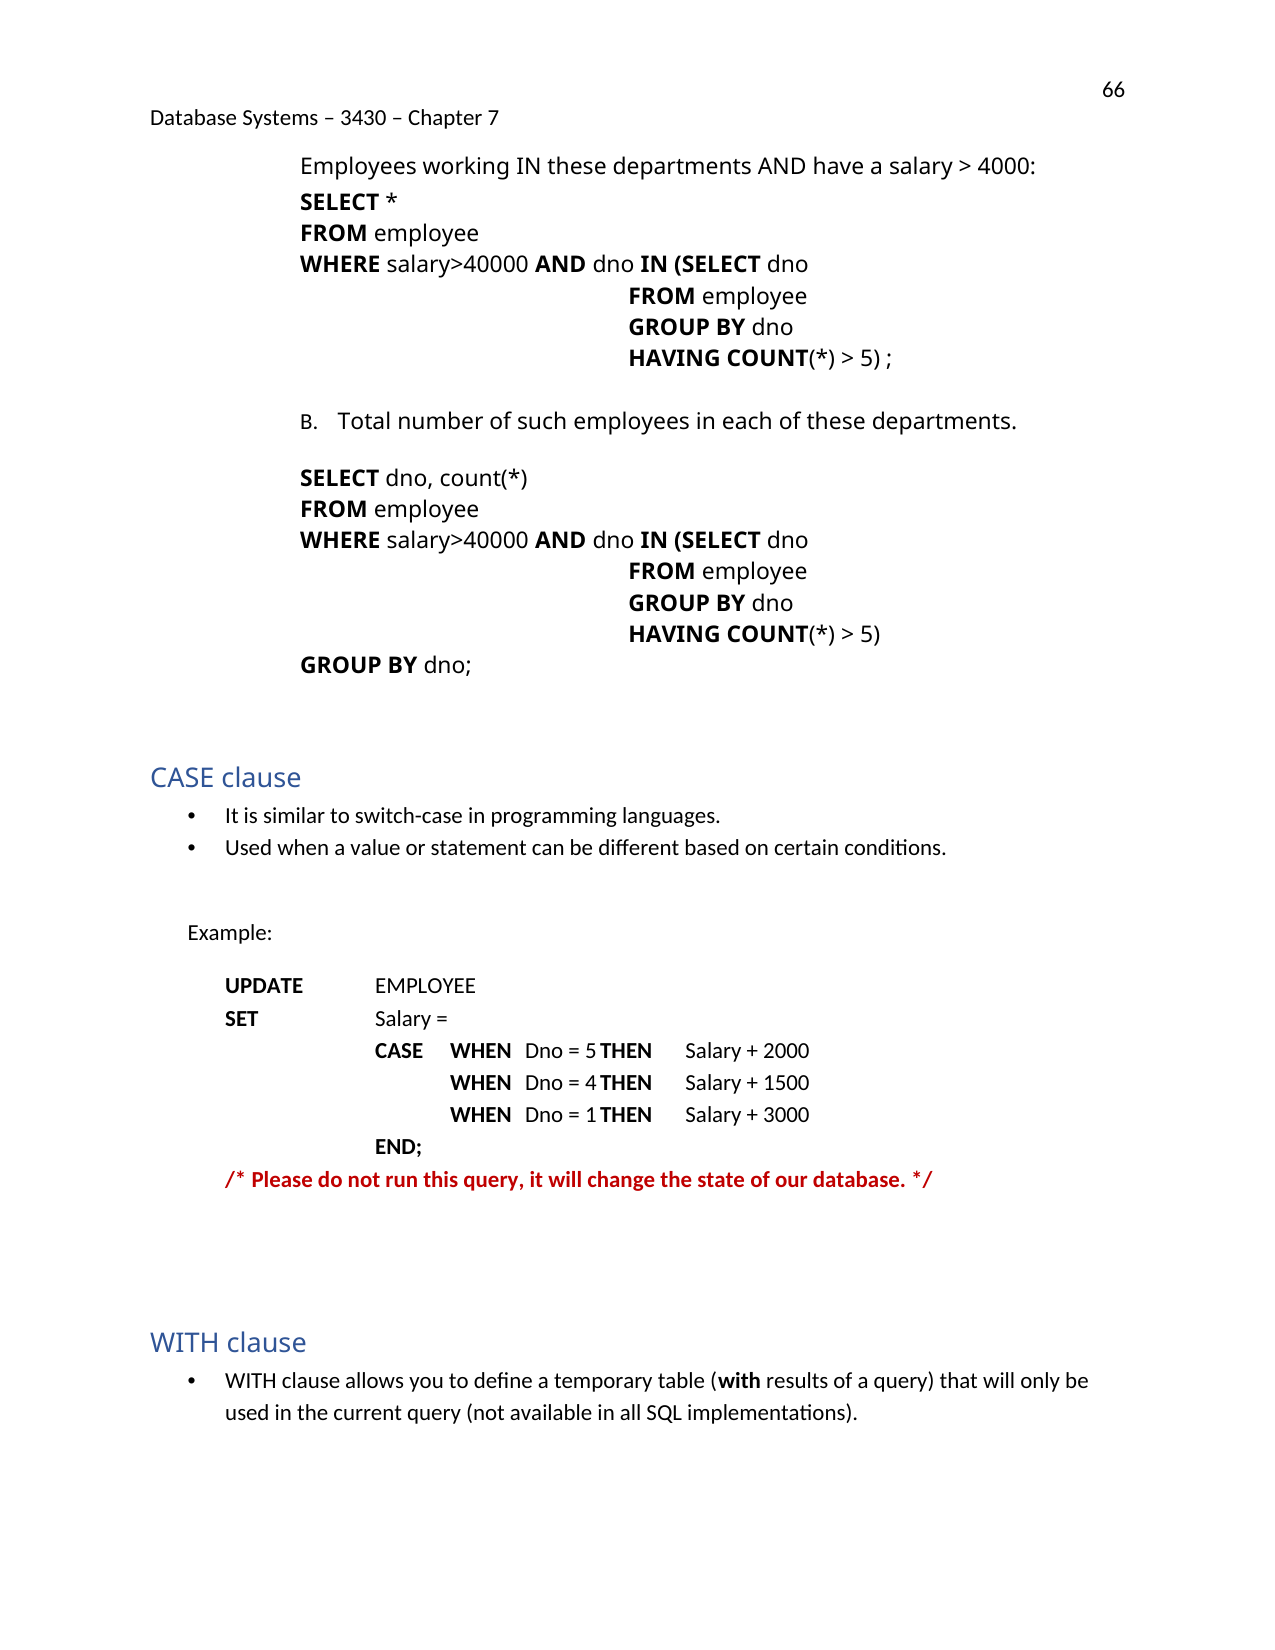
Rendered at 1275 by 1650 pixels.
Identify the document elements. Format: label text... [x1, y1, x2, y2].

text GROUP BY dno; [300, 649, 1125, 680]
list WITH clause allows you to define a temporary table (with results of a query) that will only be used in the current query (not available in all SQL implementations). [187, 1366, 1125, 1426]
text FROM employee [300, 493, 1125, 524]
text WHERE salary>40000 AND dno IN (SELECT dno [300, 524, 1125, 555]
text SET Salary = [150, 1004, 1125, 1032]
text /* Please do not run this query, it will change the state of our database. */ [150, 1165, 1125, 1193]
text CASE WHEN Dno = 5 THEN Salary + 2000 [150, 1036, 1125, 1064]
subtitle CASE clause [150, 759, 1125, 796]
text HAVING COUNT(*) > 5) [628, 618, 1125, 649]
subtitle WITH clause [150, 1324, 1125, 1361]
text END; [300, 1132, 1125, 1161]
text SELECT dno, count(*) [300, 461, 1125, 493]
text GROUP BY dno [628, 311, 1125, 342]
text WHERE salary>40000 AND dno IN (SELECT dno [300, 248, 1125, 280]
text HAVING COUNT(*) > 5) ; [628, 342, 1125, 373]
text GROUP BY dno [628, 586, 1125, 618]
list It is similar to switch-case in programming languages. [187, 801, 1125, 829]
text SELECT * [300, 186, 1125, 217]
text WHEN Dno = 1 THEN Salary + 3000 [150, 1100, 1125, 1128]
text UPDATE EMPLOYEE [225, 972, 1125, 999]
list Used when a value or statement can be different based on certain conditions. [187, 833, 1125, 861]
text FROM employee [300, 217, 1125, 248]
text Employees working IN these departments AND have a salary > 4000: [300, 150, 1125, 181]
text Example: [187, 918, 1125, 947]
text FROM employee [628, 555, 1125, 586]
text FROM employee [628, 280, 1125, 311]
list Total number of such employees in each of these departments. [300, 405, 1125, 436]
text WHEN Dno = 4 THEN Salary + 1500 [150, 1068, 1125, 1096]
